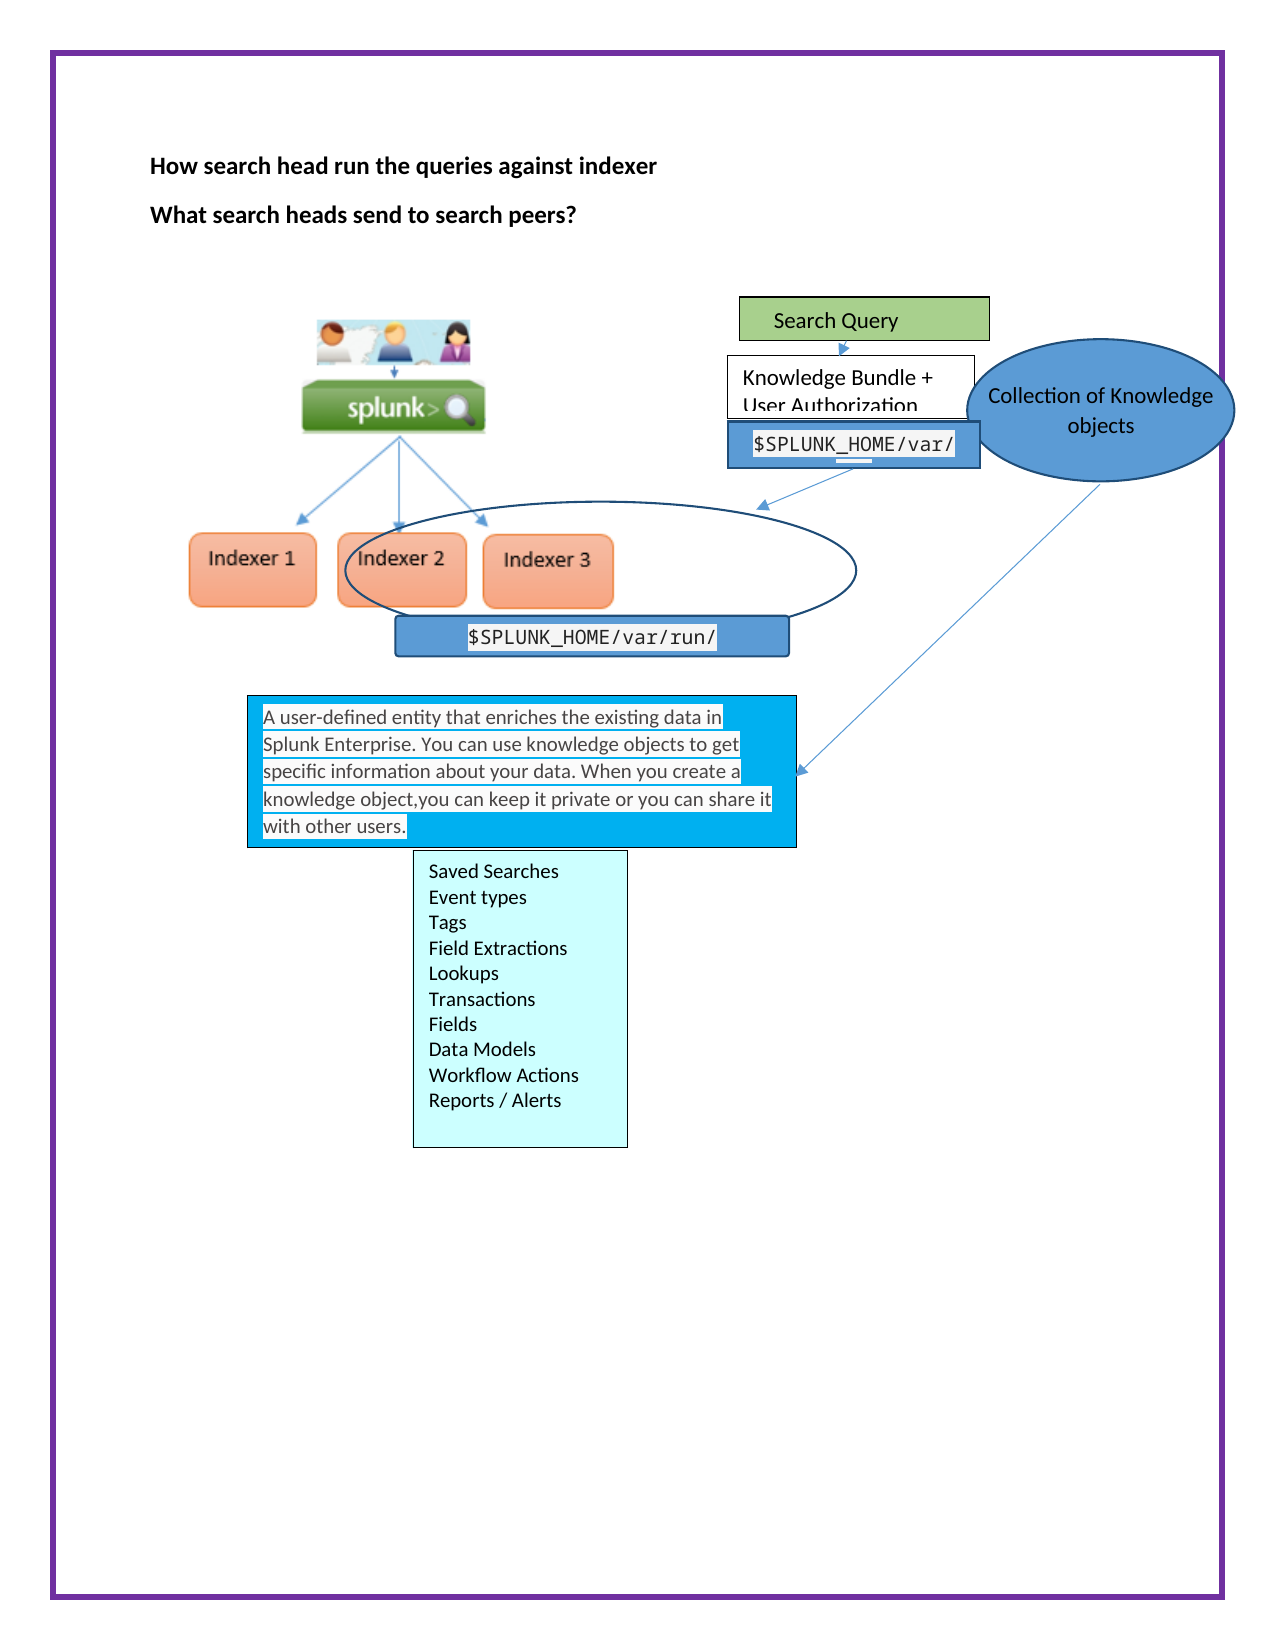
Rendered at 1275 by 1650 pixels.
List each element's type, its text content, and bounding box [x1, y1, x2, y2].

text How search head run the queries against indexer [150, 150, 1125, 181]
picture [347, 503, 658, 614]
picture [150, 295, 658, 639]
text What search heads send to search peers? [150, 199, 1125, 230]
